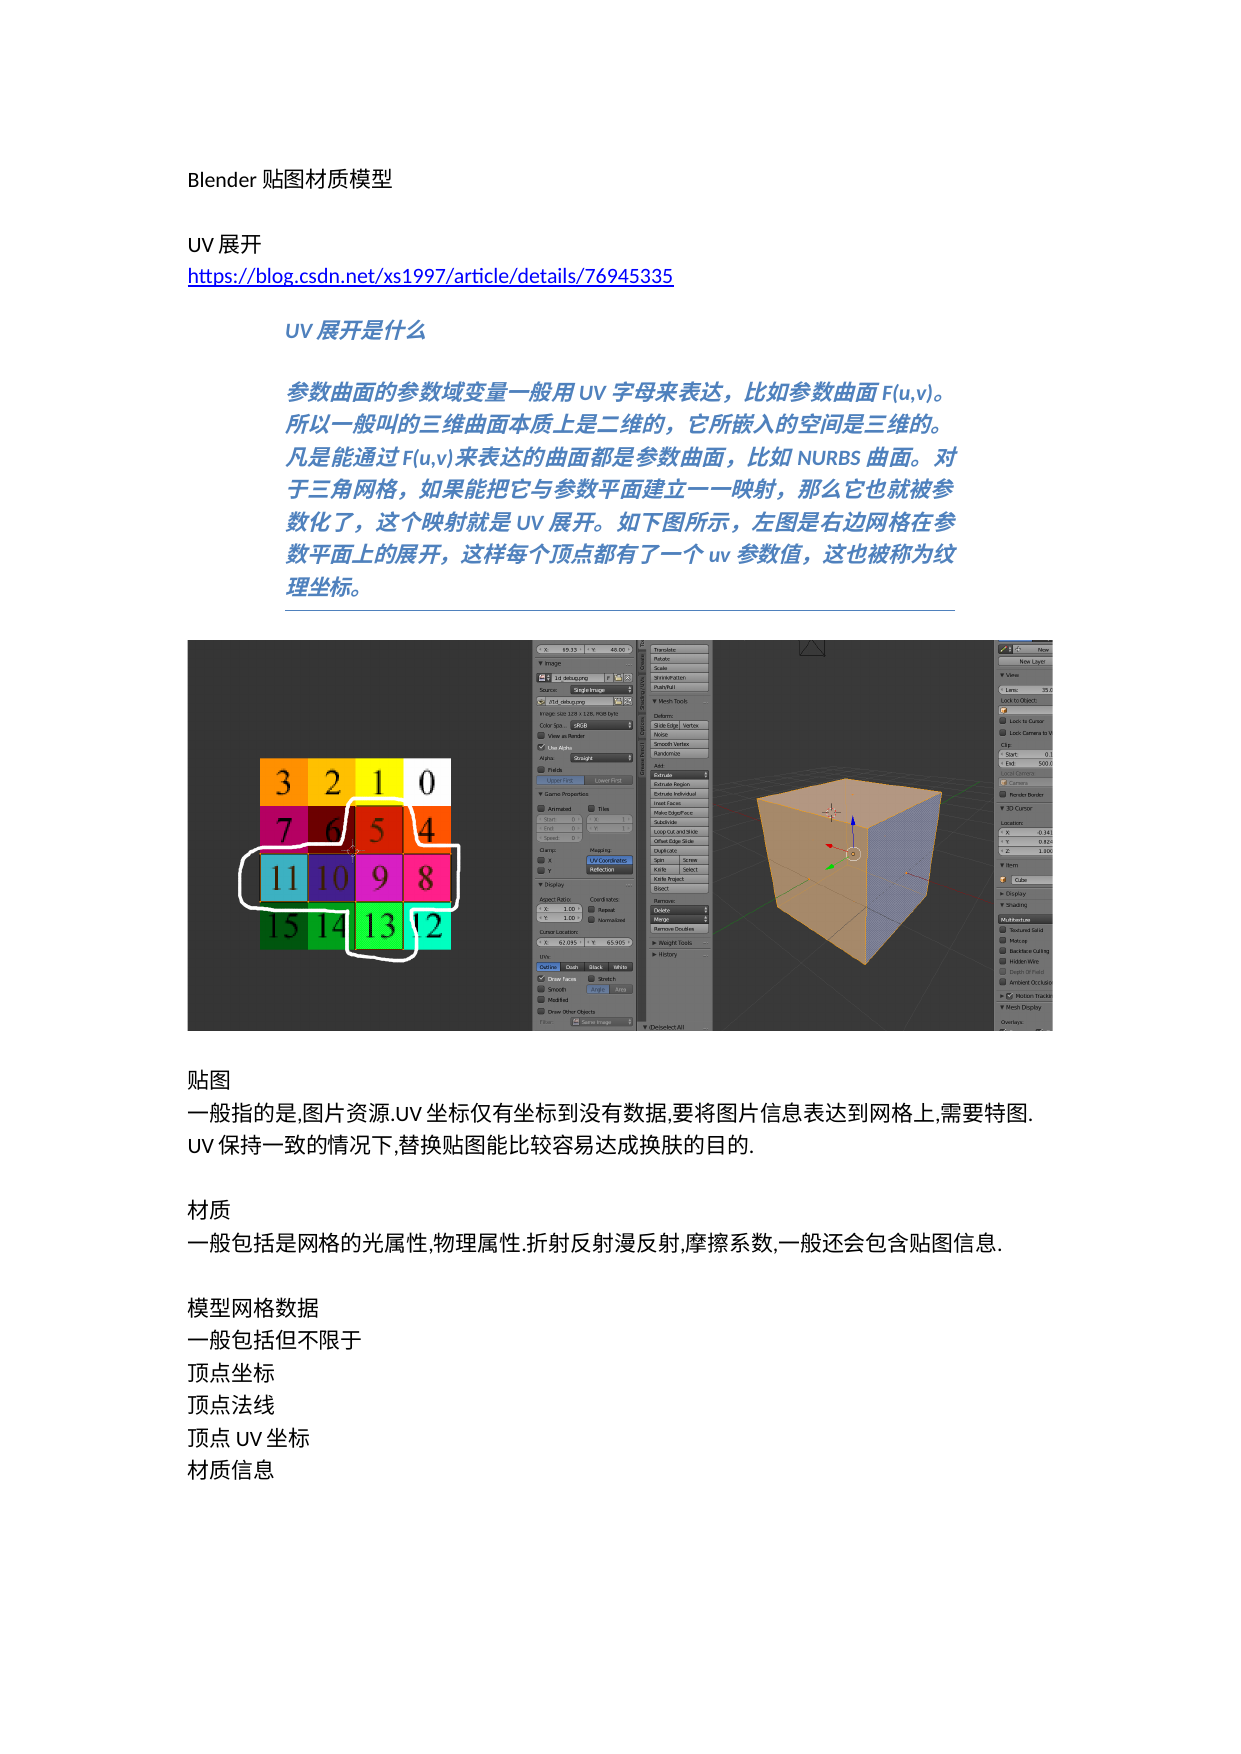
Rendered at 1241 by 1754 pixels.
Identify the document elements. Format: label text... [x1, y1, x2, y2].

text 模型网格数据 [187, 1291, 1053, 1323]
text 参数曲面的参数域变量一般用UV字母来表达，比如参数曲面F(u,v)。所以一般叫的三维曲面本质上是二维的，它所嵌入的空间是三维的。凡是能通过F(u,v)来表达的曲面都是参数曲面，比如NURBS曲面。对于三角网格，如果能把它与参数平面建立一一映射，那么它也就被参数化了，这个映射就是UV展开。如下图所示，左图是右边网格在参数平面上的展开，这样每个顶点都有了一个uv参数值，这也被称为纹理坐标。 [285, 374, 955, 610]
text 顶点法线 [187, 1388, 1053, 1421]
text 材质 [187, 1193, 1053, 1226]
text 一般包括但不限于 [187, 1323, 1053, 1356]
text https://blog.csdn.net/xs1997/article/details/76945335 [187, 259, 1053, 292]
text Blender 贴图材质模型 [187, 162, 1053, 194]
text 贴图 [187, 1063, 1053, 1096]
text 一般指的是,图片资源.UV坐标仅有坐标到没有数据,要将图片信息表达到网格上,需要特图. [187, 1096, 1053, 1128]
text UV保持一致的情况下,替换贴图能比较容易达成换肤的目的. [187, 1128, 1053, 1161]
text UV展开是什么 [285, 313, 955, 345]
text 顶点UV坐标 [187, 1421, 1053, 1453]
text UV展开 [187, 227, 1053, 259]
text 一般包括是网格的光属性,物理属性.折射反射漫反射,摩擦系数,一般还会包含贴图信息. [187, 1226, 1053, 1258]
text 顶点坐标 [187, 1356, 1053, 1388]
picture [187, 640, 1053, 1031]
text 材质信息 [187, 1453, 1053, 1486]
